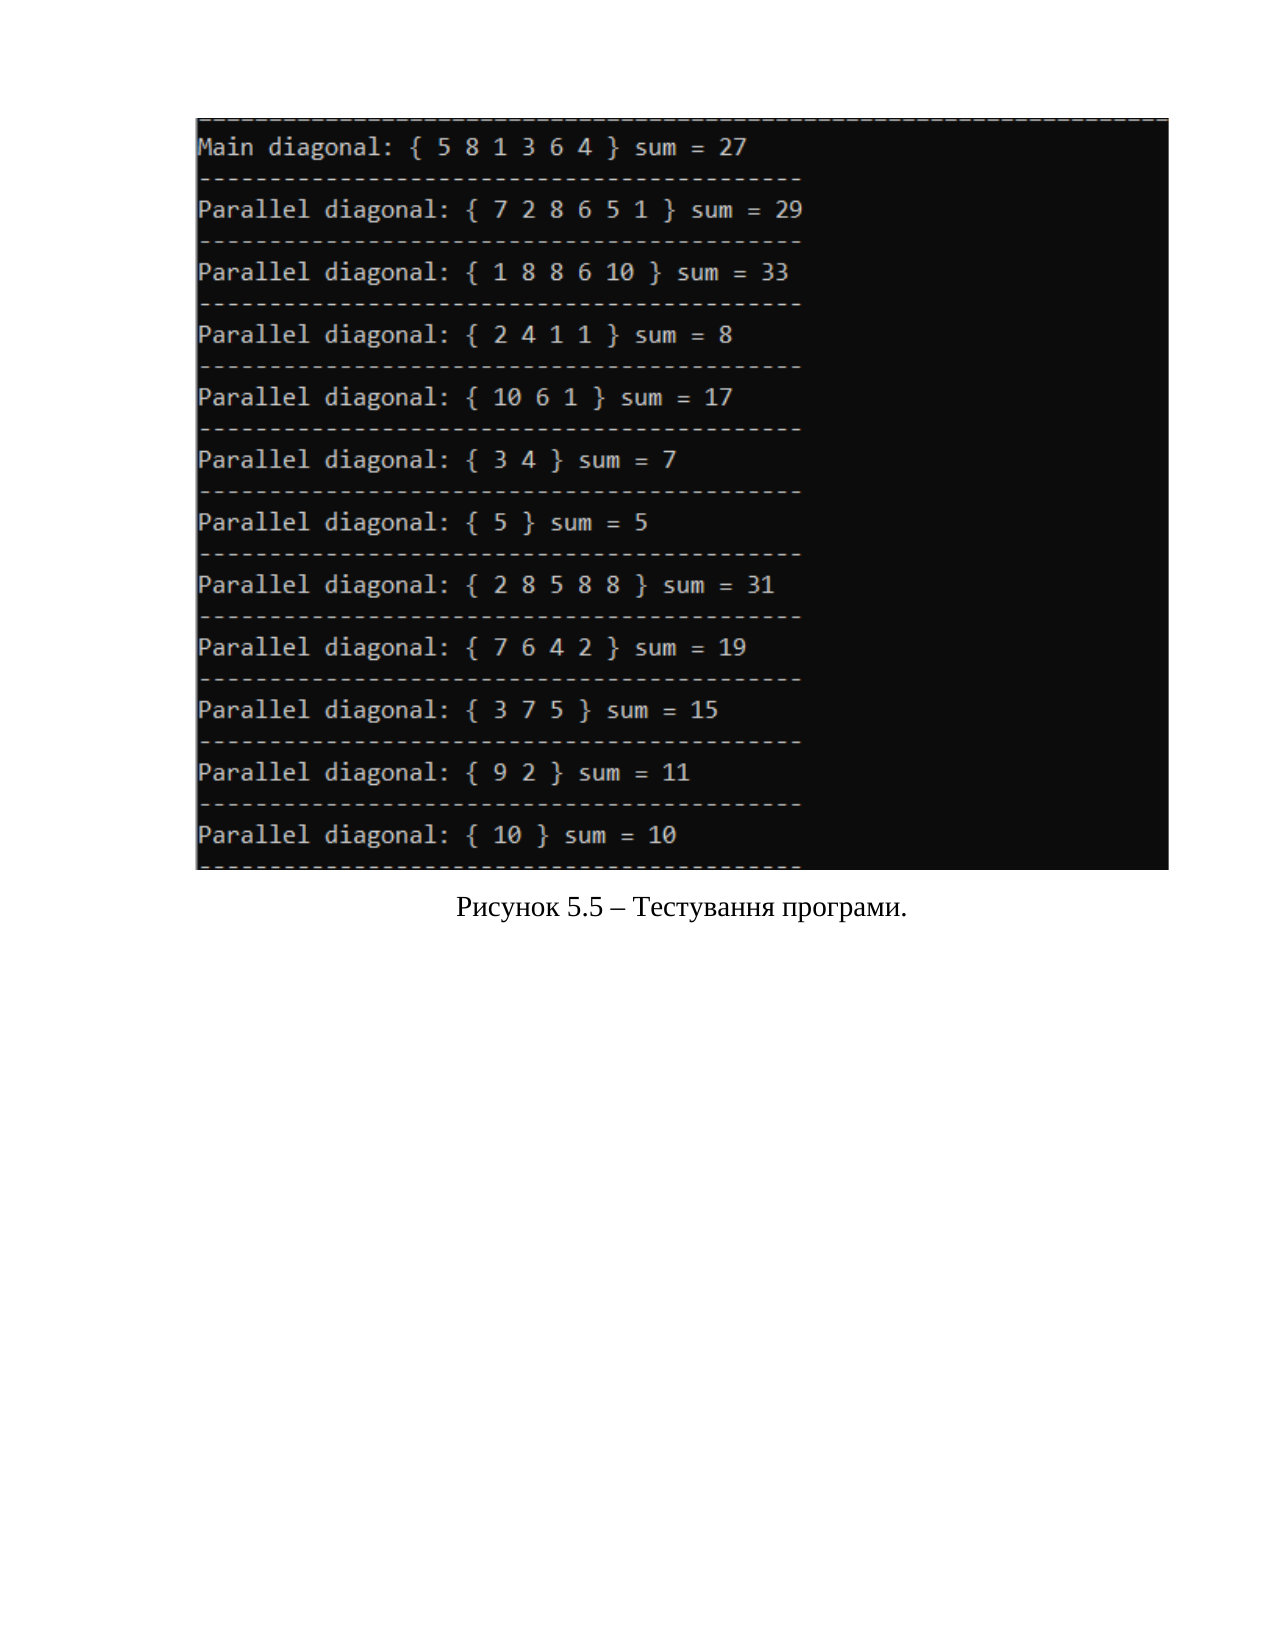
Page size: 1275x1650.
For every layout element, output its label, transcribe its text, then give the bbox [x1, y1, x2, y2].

picture [195, 118, 1169, 870]
text Рисунок 5.5 – Тестування програми. [177, 889, 1186, 922]
